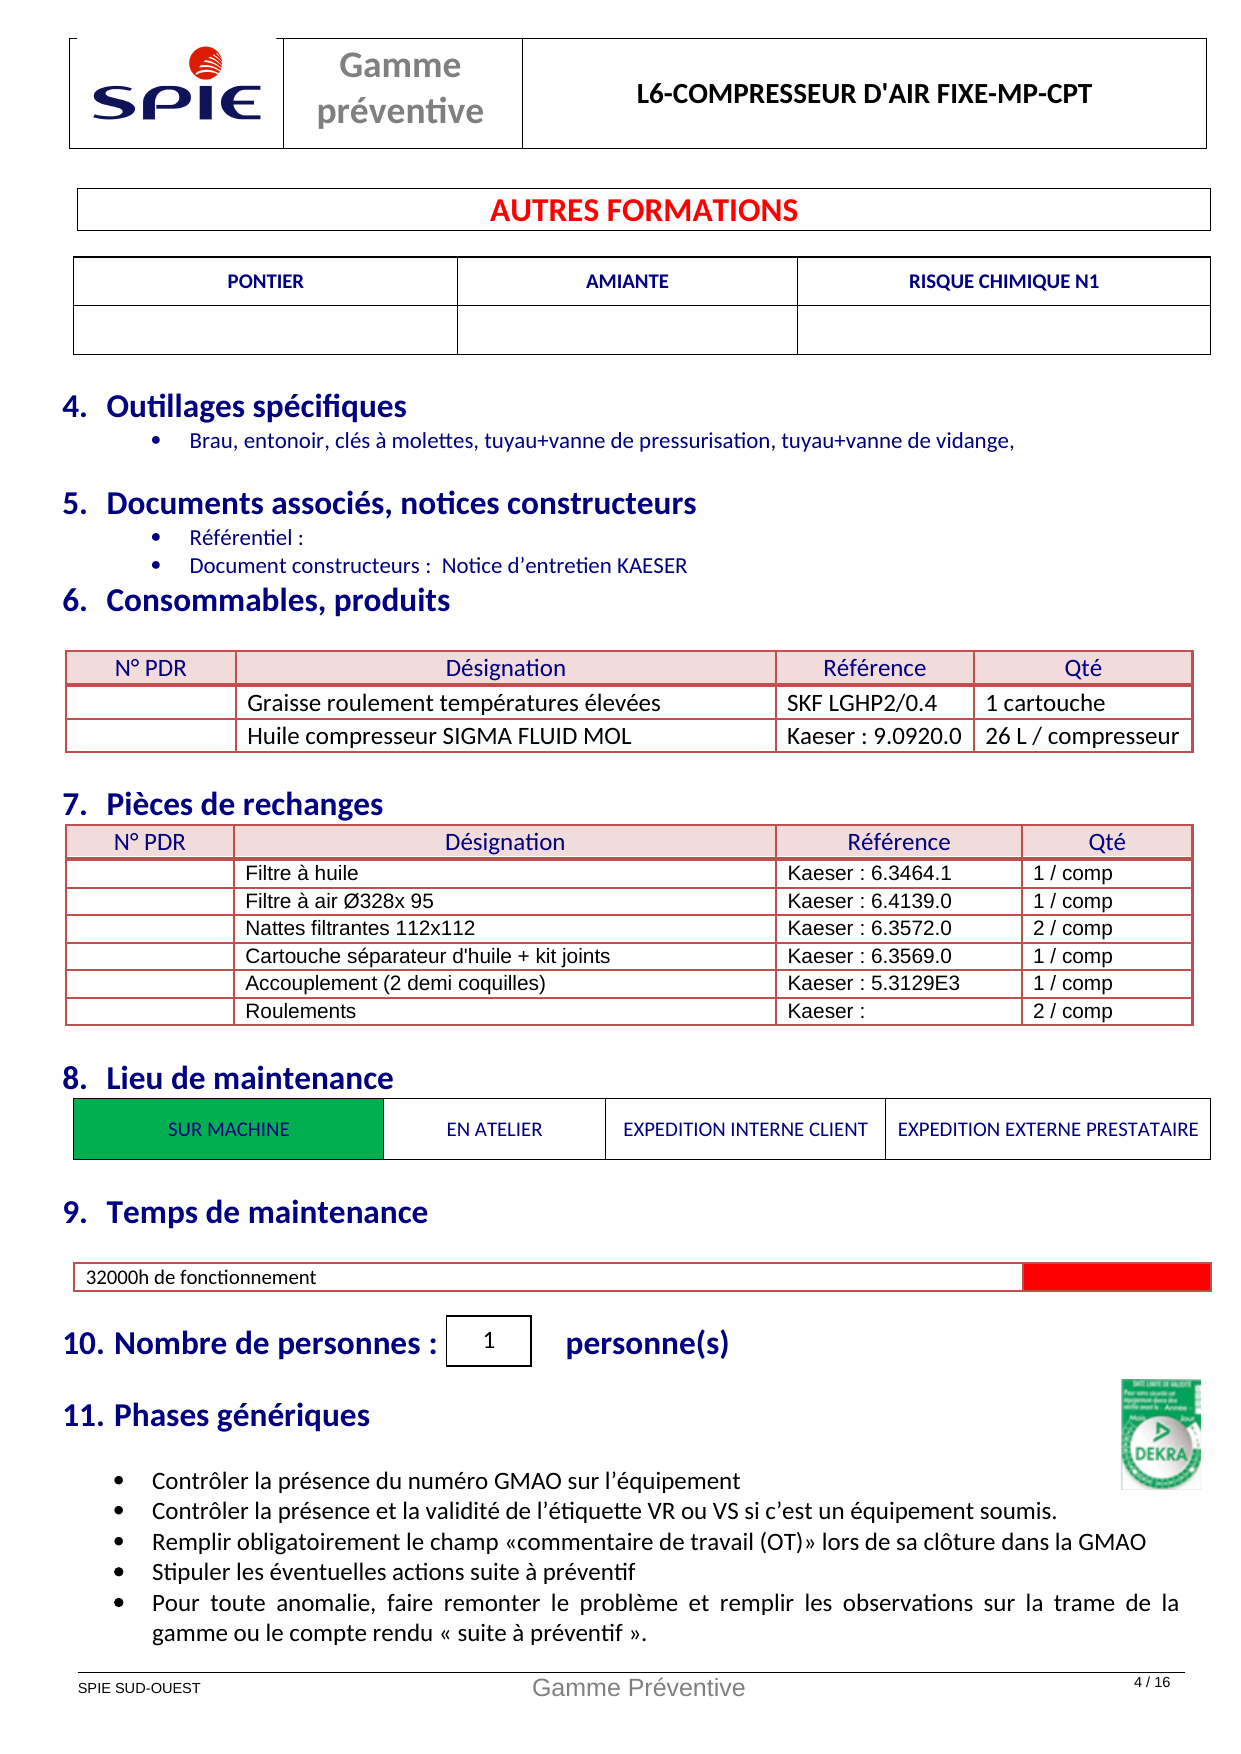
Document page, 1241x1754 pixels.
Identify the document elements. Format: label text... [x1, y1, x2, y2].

table_header N° PDR [67, 826, 233, 856]
list Brau, entonoir, clés à molettes, tuyau+vanne de pressurisation, tuyau+vanne de vidange, [152, 426, 1181, 454]
table_cell 1 / comp [1023, 944, 1191, 969]
table_cell 1 / comp [1023, 861, 1191, 887]
table_cell Kaeser : [777, 999, 1021, 1024]
table_cell [798, 306, 1210, 354]
table_cell [67, 861, 233, 887]
table_cell [74, 306, 457, 354]
table_cell Cartouche séparateur d'huile + kit joints [235, 944, 775, 969]
table_header EN ATELIER [384, 1099, 605, 1159]
table_cell [67, 944, 233, 969]
table_cell Roulements [235, 999, 775, 1024]
table_cell Filtre à air Ø328x 95 [235, 889, 775, 914]
table_header Référence [777, 826, 1021, 856]
table_cell [67, 889, 233, 914]
table_cell Graisse roulement températures élevées [237, 687, 775, 718]
table_cell [458, 306, 797, 354]
table_cell Filtre à huile [235, 861, 775, 887]
table_header EXPEDITION EXTERNE PRESTATAIRE [886, 1099, 1210, 1159]
list Remplir obligatoirement le champ «commentaire de travail (OT)» lors de sa clôture dans la GMAO [114, 1526, 1181, 1556]
table_cell 26 L / compresseur [975, 720, 1191, 751]
table_header PONTIER [74, 258, 457, 305]
list Pour toute anomalie, faire remonter le problème et remplir les observations sur la trame de la gamme ou le compte rendu « suite à préventif ». [114, 1587, 1181, 1648]
table_cell Nattes filtrantes 112x112 [235, 916, 775, 942]
table_header AUTRES FORMATIONS [78, 189, 1210, 230]
table_header Désignation [237, 652, 775, 683]
table_cell [67, 687, 235, 718]
subtitle Phases génériques [62, 1393, 1181, 1434]
table_cell 1 / comp [1023, 889, 1191, 914]
table_cell Kaeser : 9.0920.0 [777, 720, 973, 751]
table_cell Kaeser : 5.3129E3 [777, 971, 1021, 997]
table_cell [67, 999, 233, 1024]
subtitle Nombre de personnes : personne(s) [62, 1322, 446, 1363]
table_cell 1 cartouche [975, 687, 1191, 718]
list Document constructeurs : Notice d’entretien KAESER [152, 551, 1181, 579]
subtitle Pièces de rechanges [62, 783, 1181, 824]
table_cell Kaeser : 6.4139.0 [777, 889, 1021, 914]
table_header Désignation [235, 826, 775, 856]
subtitle Consommables, produits [62, 579, 1181, 619]
table_header RISQUE CHIMIQUE N1 [798, 258, 1210, 305]
table_header EXPEDITION INTERNE CLIENT [606, 1099, 885, 1159]
table_header 32000h de fonctionnement [75, 1264, 1022, 1290]
subtitle Lieu de maintenance [62, 1057, 1181, 1097]
table_cell 2 / comp [1023, 916, 1191, 942]
table_header Qté [975, 652, 1191, 683]
subtitle Documents associés, notices constructeurs [62, 482, 1181, 523]
subtitle Nombre de personnes : personne(s) [532, 1322, 1181, 1363]
picture [77, 38, 277, 136]
table_cell [67, 971, 233, 997]
subtitle Temps de maintenance [62, 1191, 1181, 1232]
table_cell Accouplement (2 demi coquilles) [235, 971, 775, 997]
table_cell 2 / comp [1023, 999, 1191, 1024]
table_header Référence [777, 652, 973, 683]
table_header AMIANTE [458, 258, 797, 305]
table_header SUR MACHINE [74, 1099, 383, 1159]
list Référentiel : [152, 523, 1181, 551]
table_cell [67, 916, 233, 942]
table_cell Kaeser : 6.3464.1 [777, 861, 1021, 887]
table_cell Huile compresseur SIGMA FLUID MOL [237, 720, 775, 751]
list Contrôler la présence et la validité de l’étiquette VR ou VS si c’est un équipement soumis. [114, 1495, 1181, 1526]
table_header [1024, 1264, 1210, 1290]
table_cell Kaeser : 6.3569.0 [777, 944, 1021, 969]
list Contrôler la présence du numéro GMAO sur l’équipement [114, 1465, 1181, 1495]
table_cell [67, 720, 235, 751]
table_cell Kaeser : 6.3572.0 [777, 916, 1021, 942]
table_cell 1 / comp [1023, 971, 1191, 997]
table_cell SKF LGHP2/0.4 [777, 687, 973, 718]
subtitle Outillages spécifiques [62, 385, 1181, 426]
list Stipuler les éventuelles actions suite à préventif [114, 1556, 1181, 1587]
table_header N° PDR [67, 652, 235, 683]
table_header Qté [1023, 826, 1191, 856]
